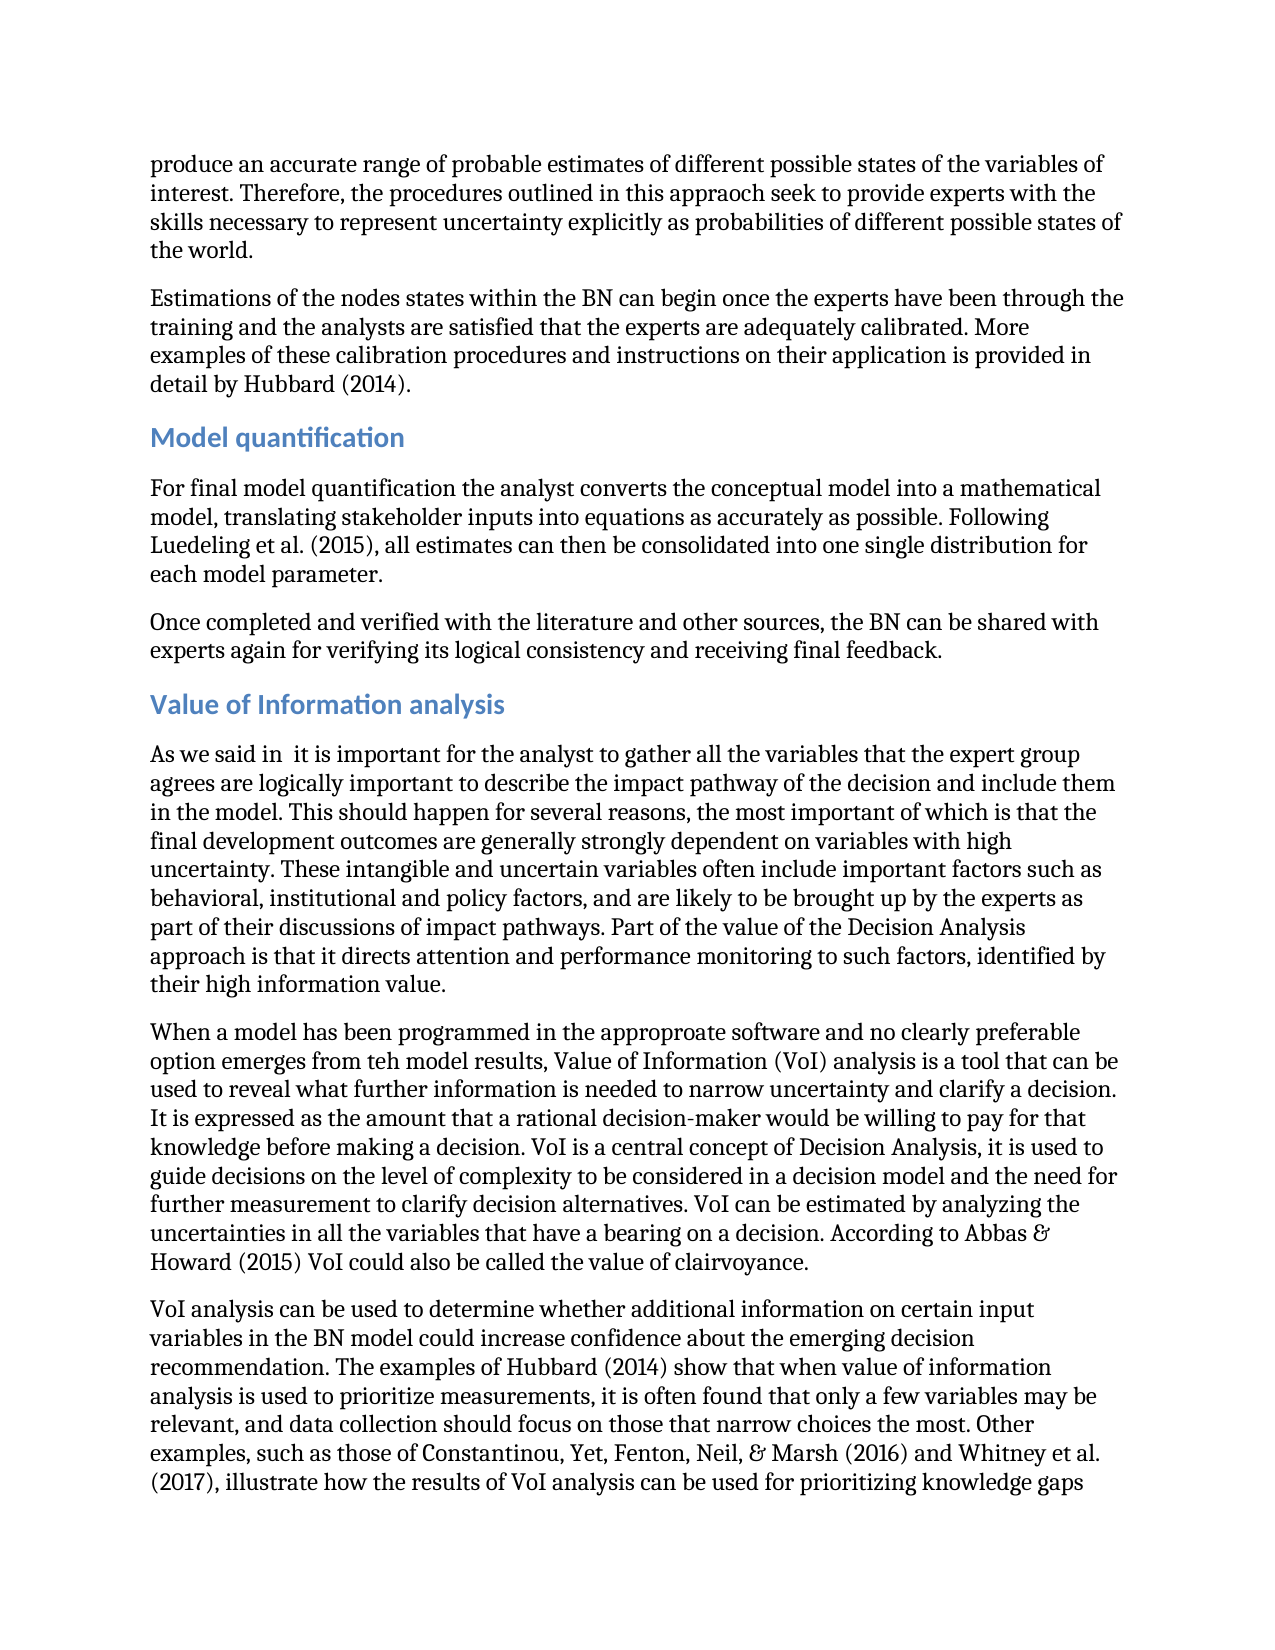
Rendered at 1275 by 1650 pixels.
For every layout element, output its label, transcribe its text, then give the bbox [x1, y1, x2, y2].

subtitle Value of Information analysis [150, 686, 1125, 722]
text As we said in it is important for the analyst to gather all the variables that the expert group agrees are logically important to describe the impact pathway of the decision and include them in the model. This should happen for several reasons, the most important of which is that the final development outcomes are generally strongly dependent on variables with high uncertainty. These intangible and uncertain variables often include important factors such as behavioral, institutional and policy factors, and are likely to be brought up by the experts as part of their discussions of impact pathways. Part of the value of the Decision Analysis approach is that it directs attention and performance monitoring to such factors, identified by their high information value. [150, 740, 1125, 999]
text For final model quantification the analyst converts the conceptual model into a mathematical model, translating stakeholder inputs into equations as accurately as possible. Following Luedeling et al. (2015), all estimates can then be consolidated into one single distribution for each model parameter. [150, 474, 1125, 589]
text When a model has been programmed in the approproate software and no clearly preferable option emerges from teh model results, Value of Information (VoI) analysis is a tool that can be used to reveal what further information is needed to narrow uncertainty and clarify a decision. It is expressed as the amount that a rational decision-maker would be willing to pay for that knowledge before making a decision. VoI is a central concept of Decision Analysis, it is used to guide decisions on the level of complexity to be considered in a decision model and the need for further measurement to clarify decision alternatives. VoI can be estimated by analyzing the uncertainties in all the variables that have a bearing on a decision. According to Abbas & Howard (2015) VoI could also be called the value of clairvoyance. [150, 1018, 1125, 1277]
text Once completed and verified with the literature and other sources, the BN can be shared with experts again for verifying its logical consistency and receiving final feedback. [150, 608, 1125, 665]
subtitle Model quantification [150, 419, 1125, 455]
text Estimations of the nodes states within the BN can begin once the experts have been through the training and the analysts are satisfied that the experts are adequately calibrated. More examples of these calibration procedures and instructions on their application is provided in detail by Hubbard (2014). [150, 284, 1125, 399]
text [150, 150, 1125, 265]
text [150, 1295, 1125, 1497]
